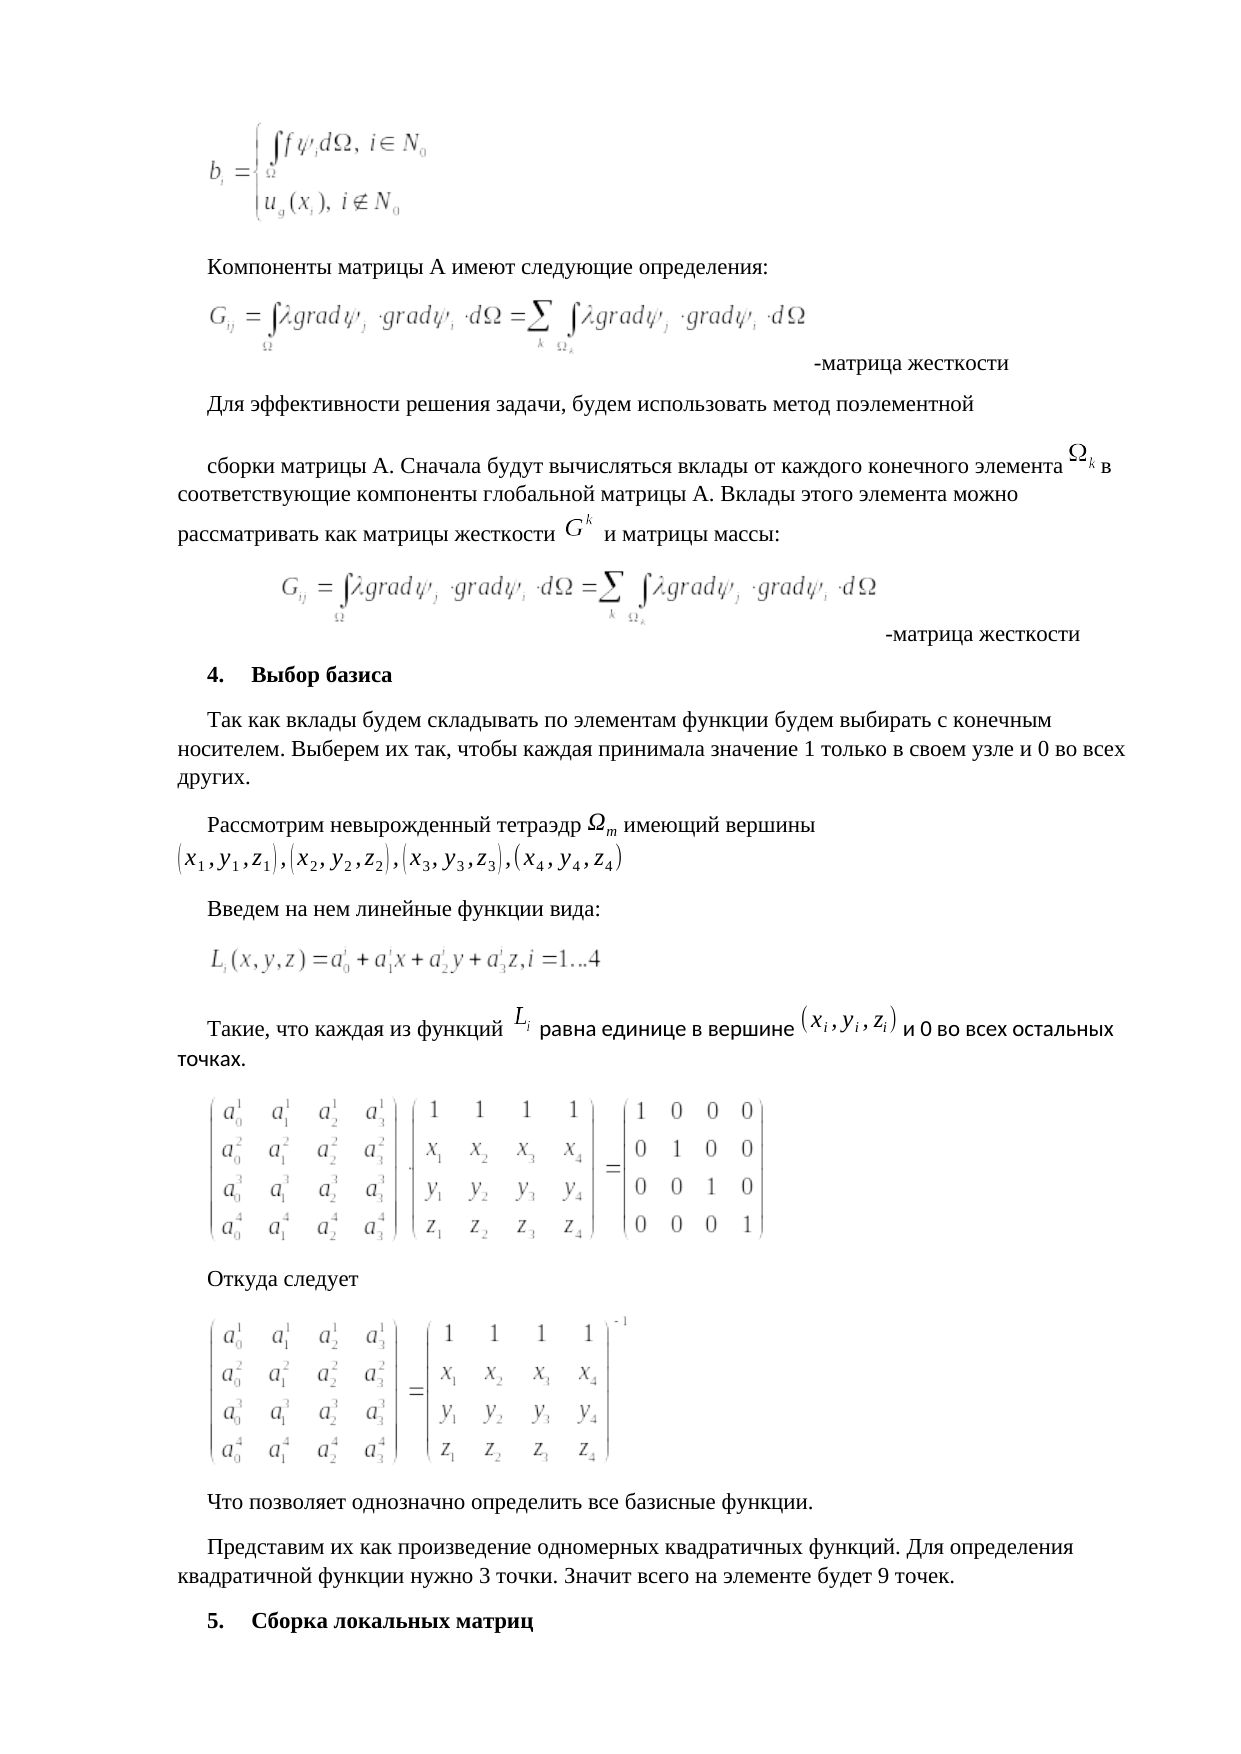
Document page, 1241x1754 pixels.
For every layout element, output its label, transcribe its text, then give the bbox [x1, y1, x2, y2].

text Представим их как произведение одномерных квадратичных функций. Для определения квадратичной функции нужно 3 точки. Значит всего на элементе будет 9 точек. [177, 1533, 1152, 1588]
text Откуда следует [177, 1265, 1152, 1292]
text Введем на нем линейные функции вида: [177, 895, 1152, 922]
text Такие, что каждая из функций равна единице в вершине и 0 во всех остальных точках. [177, 998, 1152, 1072]
text -матрица жесткости [177, 565, 1152, 647]
text -матрица жесткости [177, 294, 1152, 376]
list Сборка локальных матриц [177, 1607, 1152, 1633]
text Рассмотрим невырожденный тетраэдр имеющий вершины [177, 808, 1152, 877]
text Для эффективности решения задачи, будем использовать метод поэлементной [177, 390, 1152, 417]
text Так как вклады будем складывать по элементам функции будем выбирать с конечным носителем. Выберем их так, чтобы каждая принимала значение 1 только в своем узле и 0 во всех других. [177, 706, 1152, 789]
list Выбор базиса [177, 661, 1152, 688]
text Компоненты матрицы А имеют следующие определения: [177, 253, 1152, 280]
text Что позволяет однозначно определить все базисные функции. [177, 1488, 1152, 1515]
text сборки матрицы А. Сначала будут вычисляться вклады от каждого конечного элементав соответствующие компоненты глобальной матрицы А. Вклады этого элемента можно рассматривать как матрицы жесткости и матрицы массы: [177, 436, 1152, 546]
